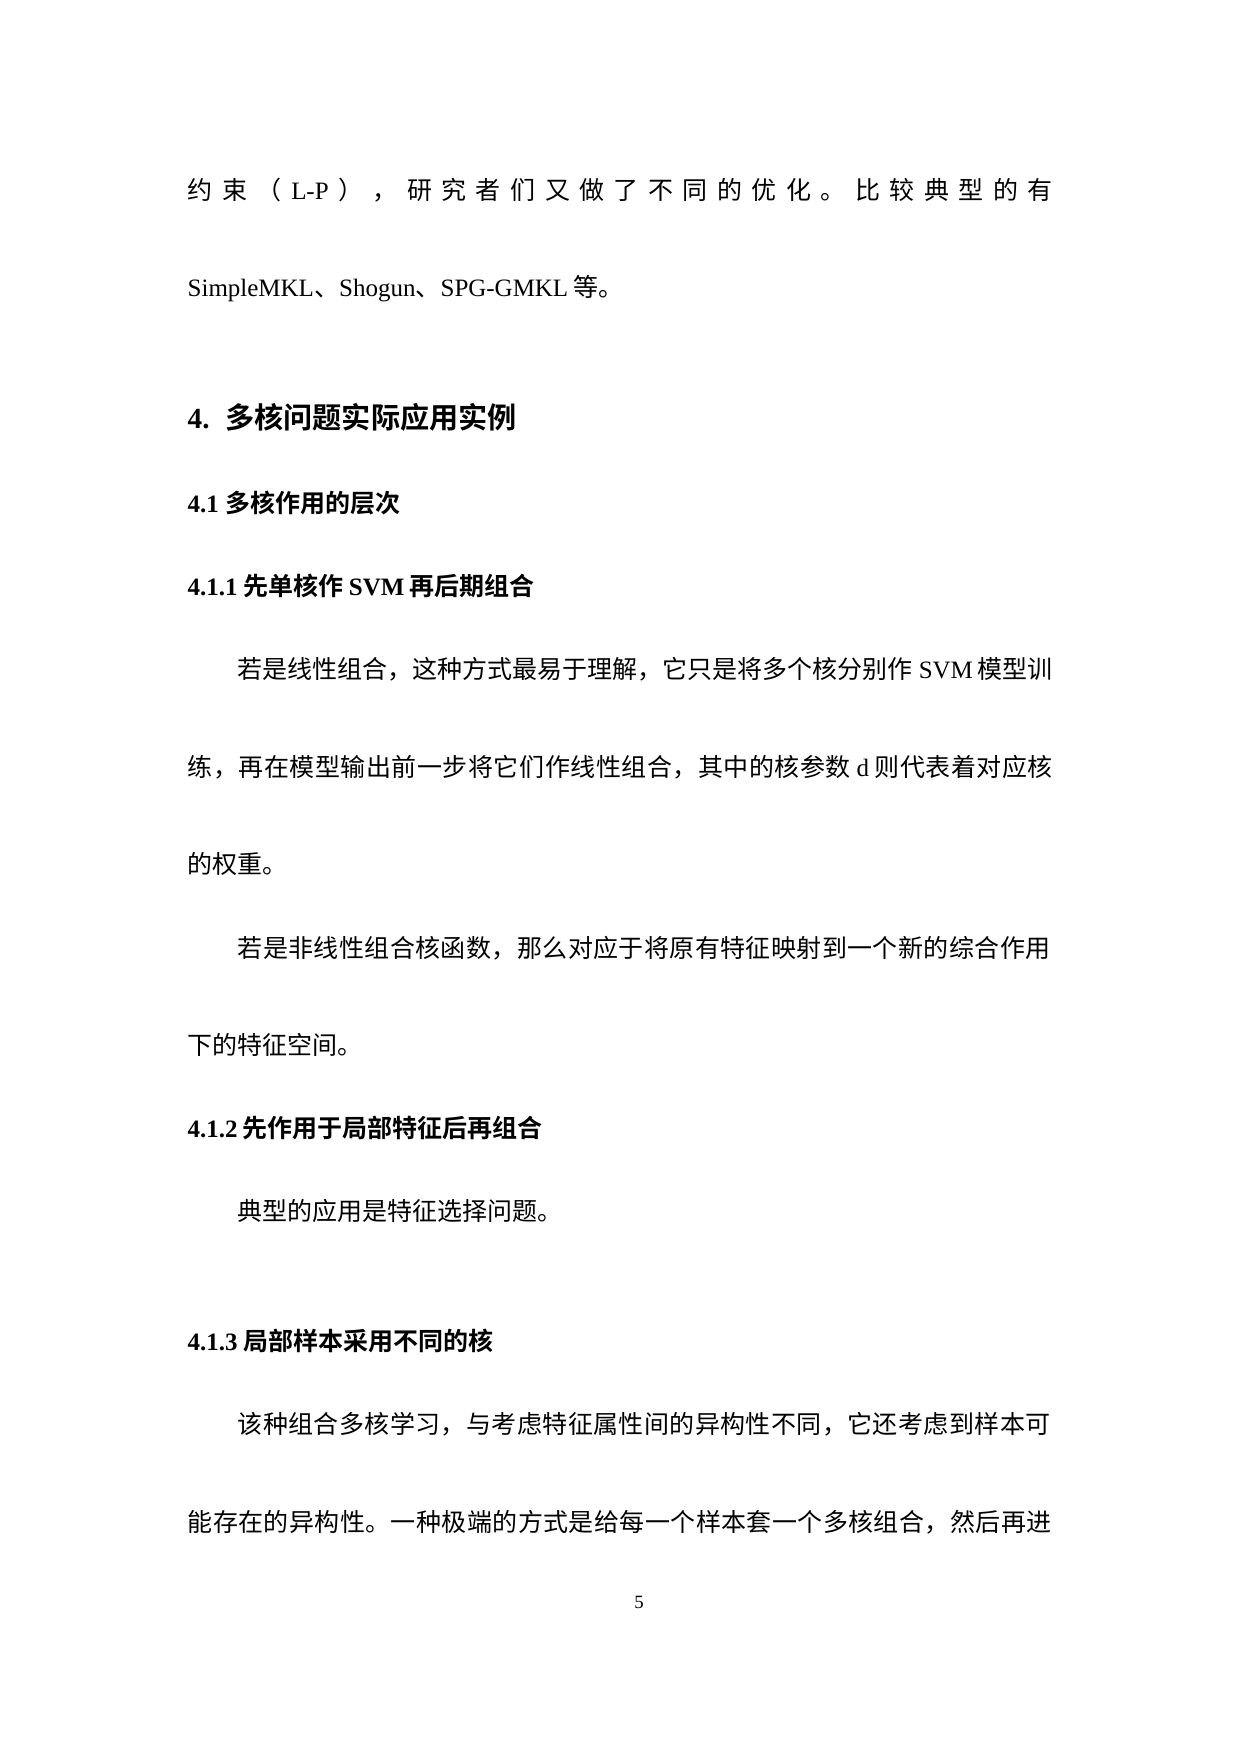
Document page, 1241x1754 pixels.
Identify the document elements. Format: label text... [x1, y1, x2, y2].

text 典型的应用是特征选择问题。 [187, 1177, 1053, 1242]
text 若是线性组合，这种方式最易于理解，它只是将多个核分别作SVM模型训练，再在模型输出前一步将它们作线性组合，其中的核参数d则代表着对应核的权重。 [187, 636, 1053, 896]
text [187, 1391, 1053, 1553]
subtitle 4.1.3 局部样本采用不同的核 [187, 1307, 1053, 1372]
subtitle 4.1.2先作用于局部特征后再组合 [187, 1094, 1053, 1159]
text 若是非线性组合核函数，那么对应于将原有特征映射到一个新的综合作用下的特征空间。 [187, 914, 1053, 1076]
subtitle 4.1.1 先单核作SVM再后期组合 [187, 552, 1053, 617]
subtitle 4.1 多核作用的层次 [187, 469, 1053, 534]
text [187, 156, 1053, 318]
subtitle 多核问题实际应用实例 [187, 383, 1053, 448]
